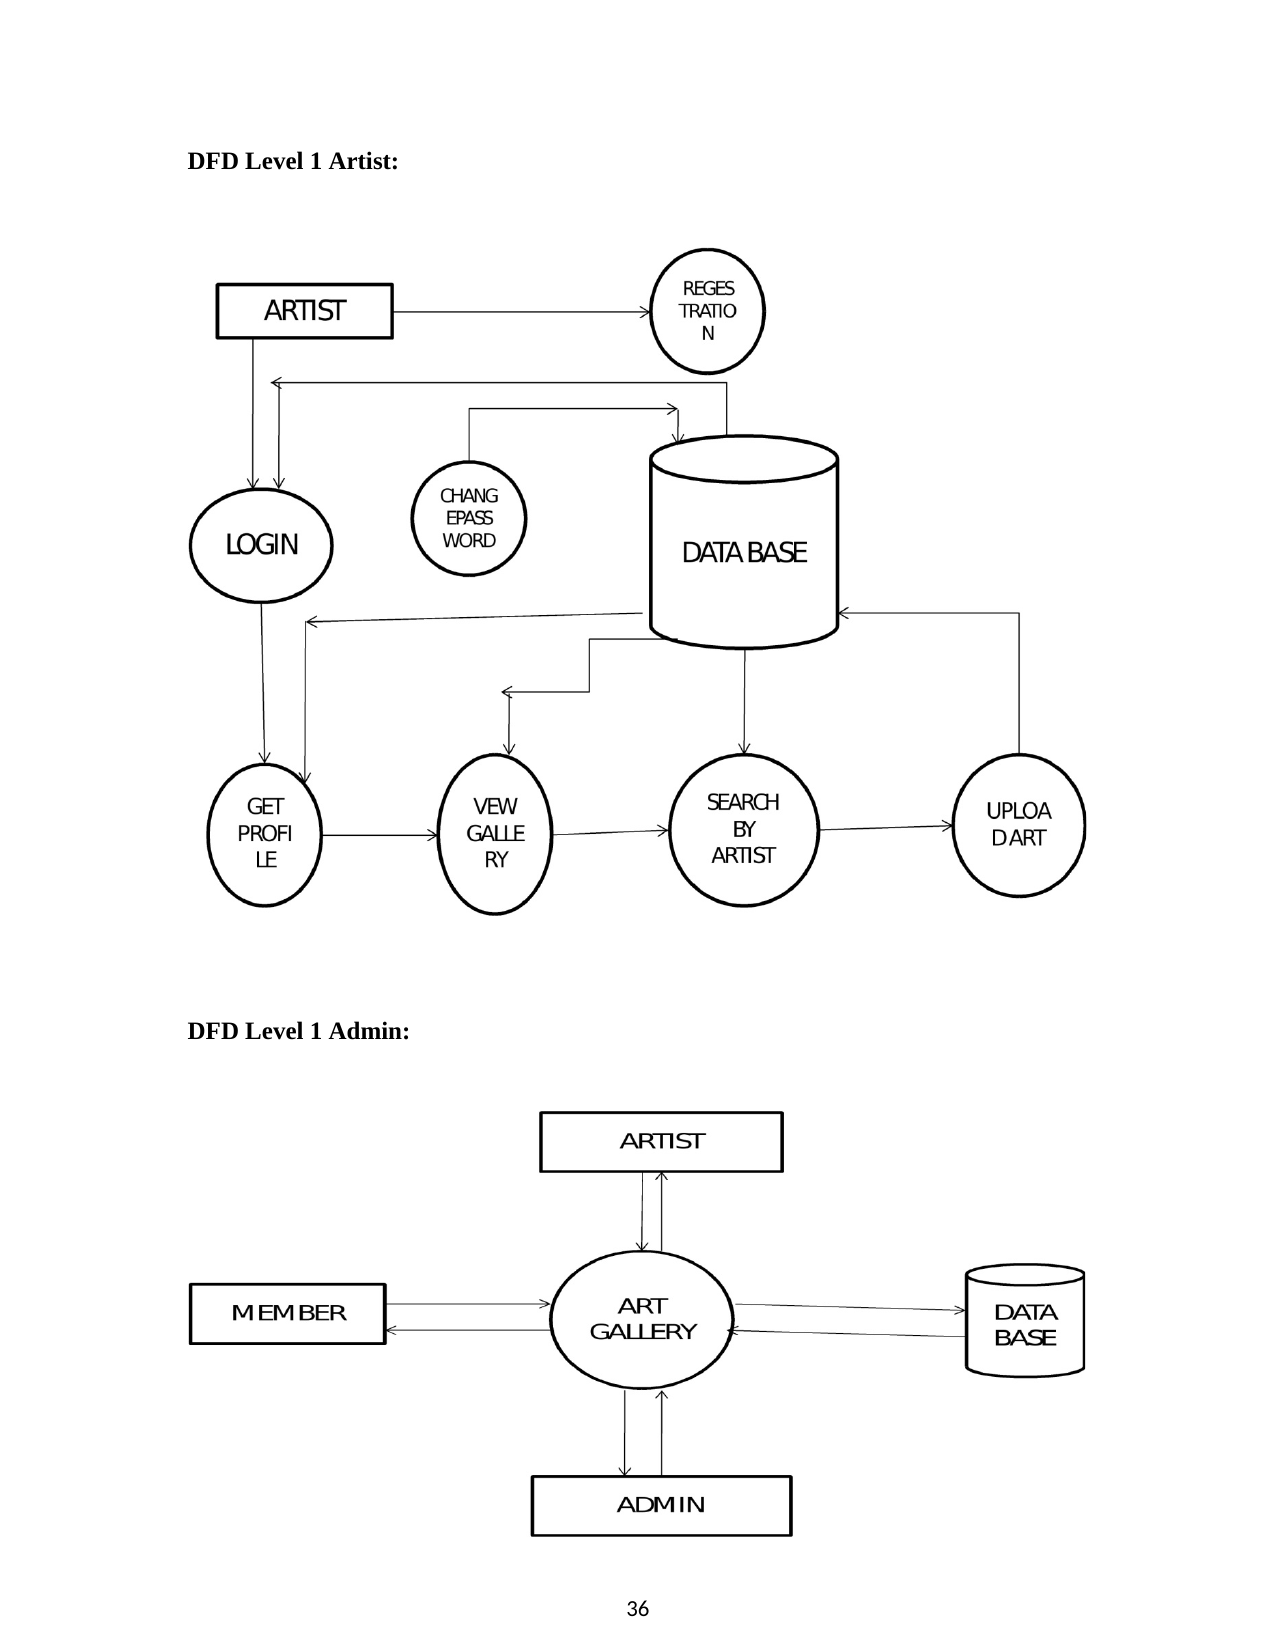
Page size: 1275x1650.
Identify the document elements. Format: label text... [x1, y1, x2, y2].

text DFD Level 1 Admin: [187, 1016, 1125, 1045]
picture [187, 247, 1087, 916]
picture [187, 1110, 1086, 1537]
text DFD Level 1 Artist: [187, 146, 1125, 175]
